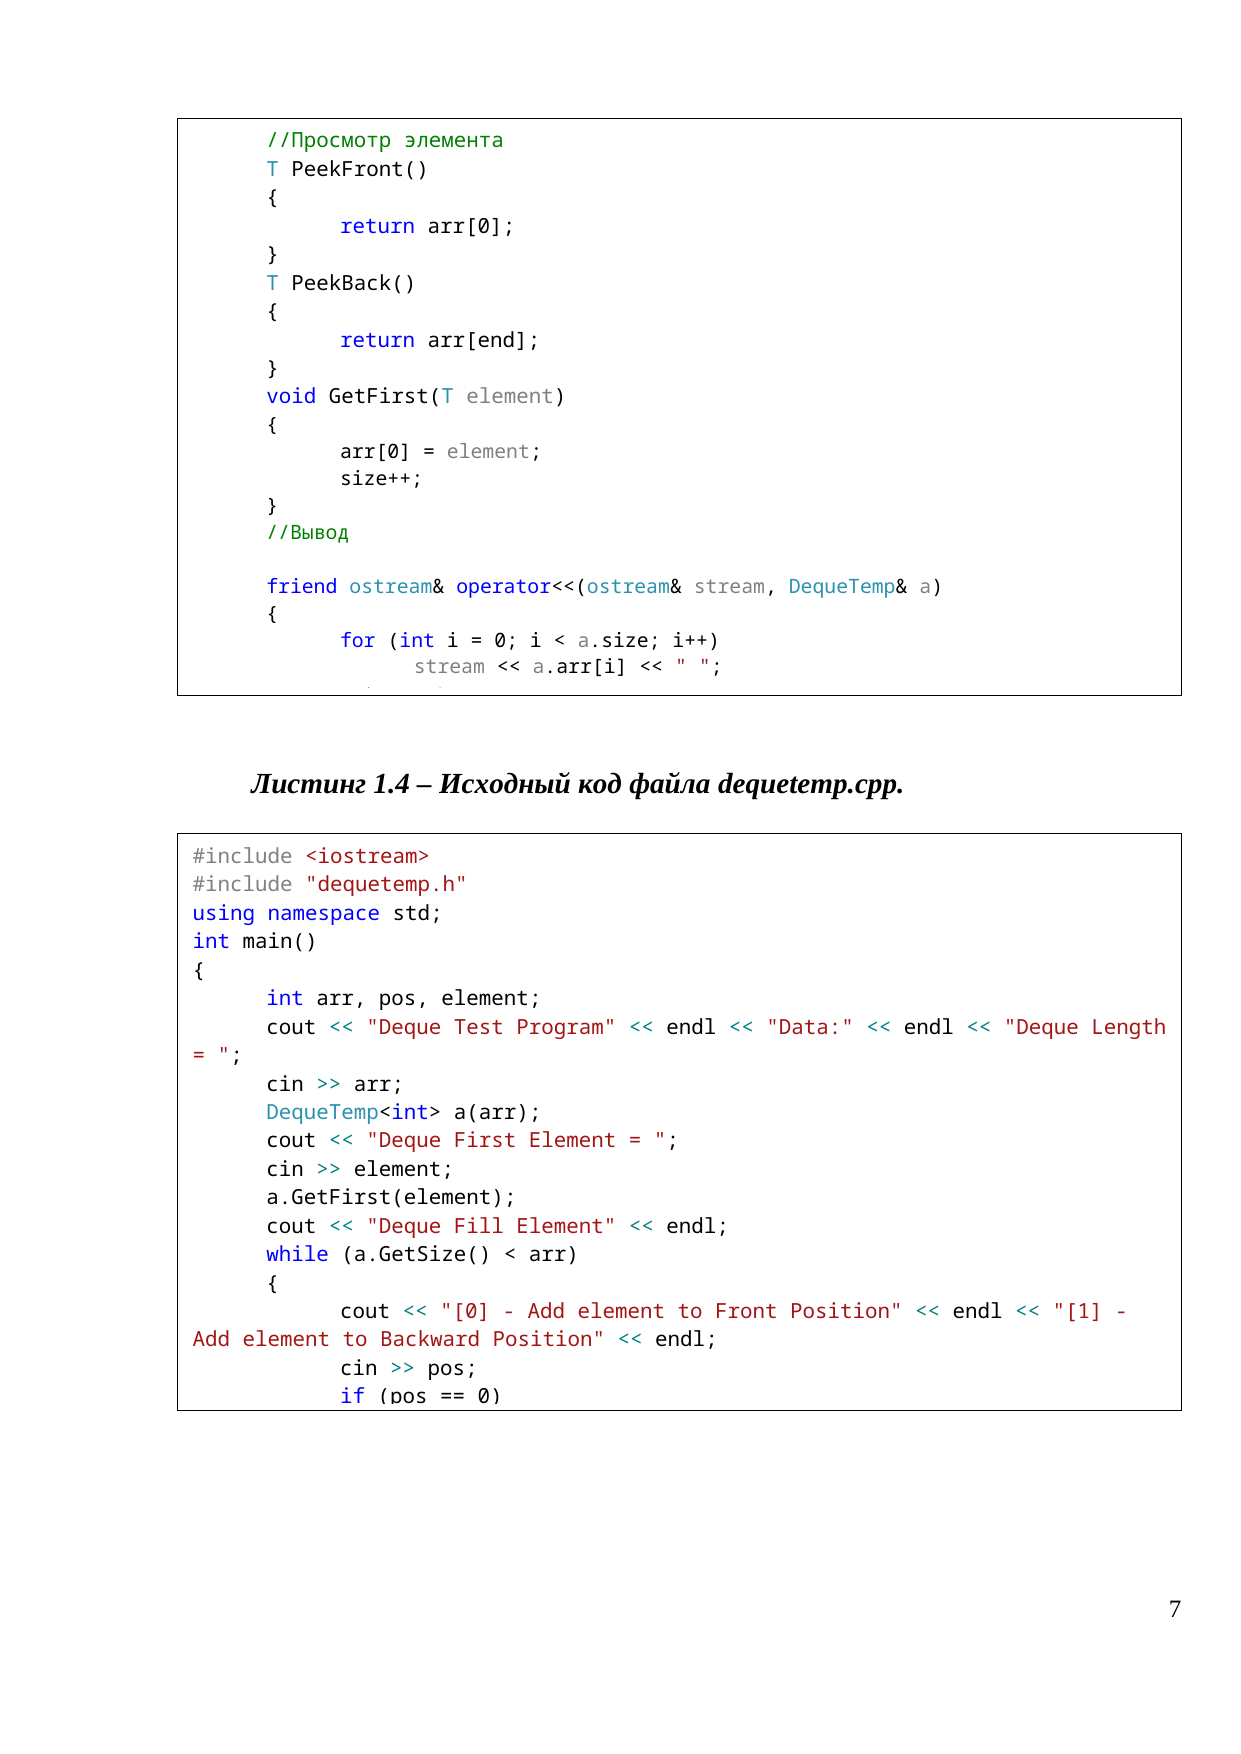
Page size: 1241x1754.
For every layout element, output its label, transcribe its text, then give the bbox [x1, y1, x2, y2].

text Листинг 1.4 – Исходный код файла dequetemp.cpp. [177, 767, 1181, 800]
